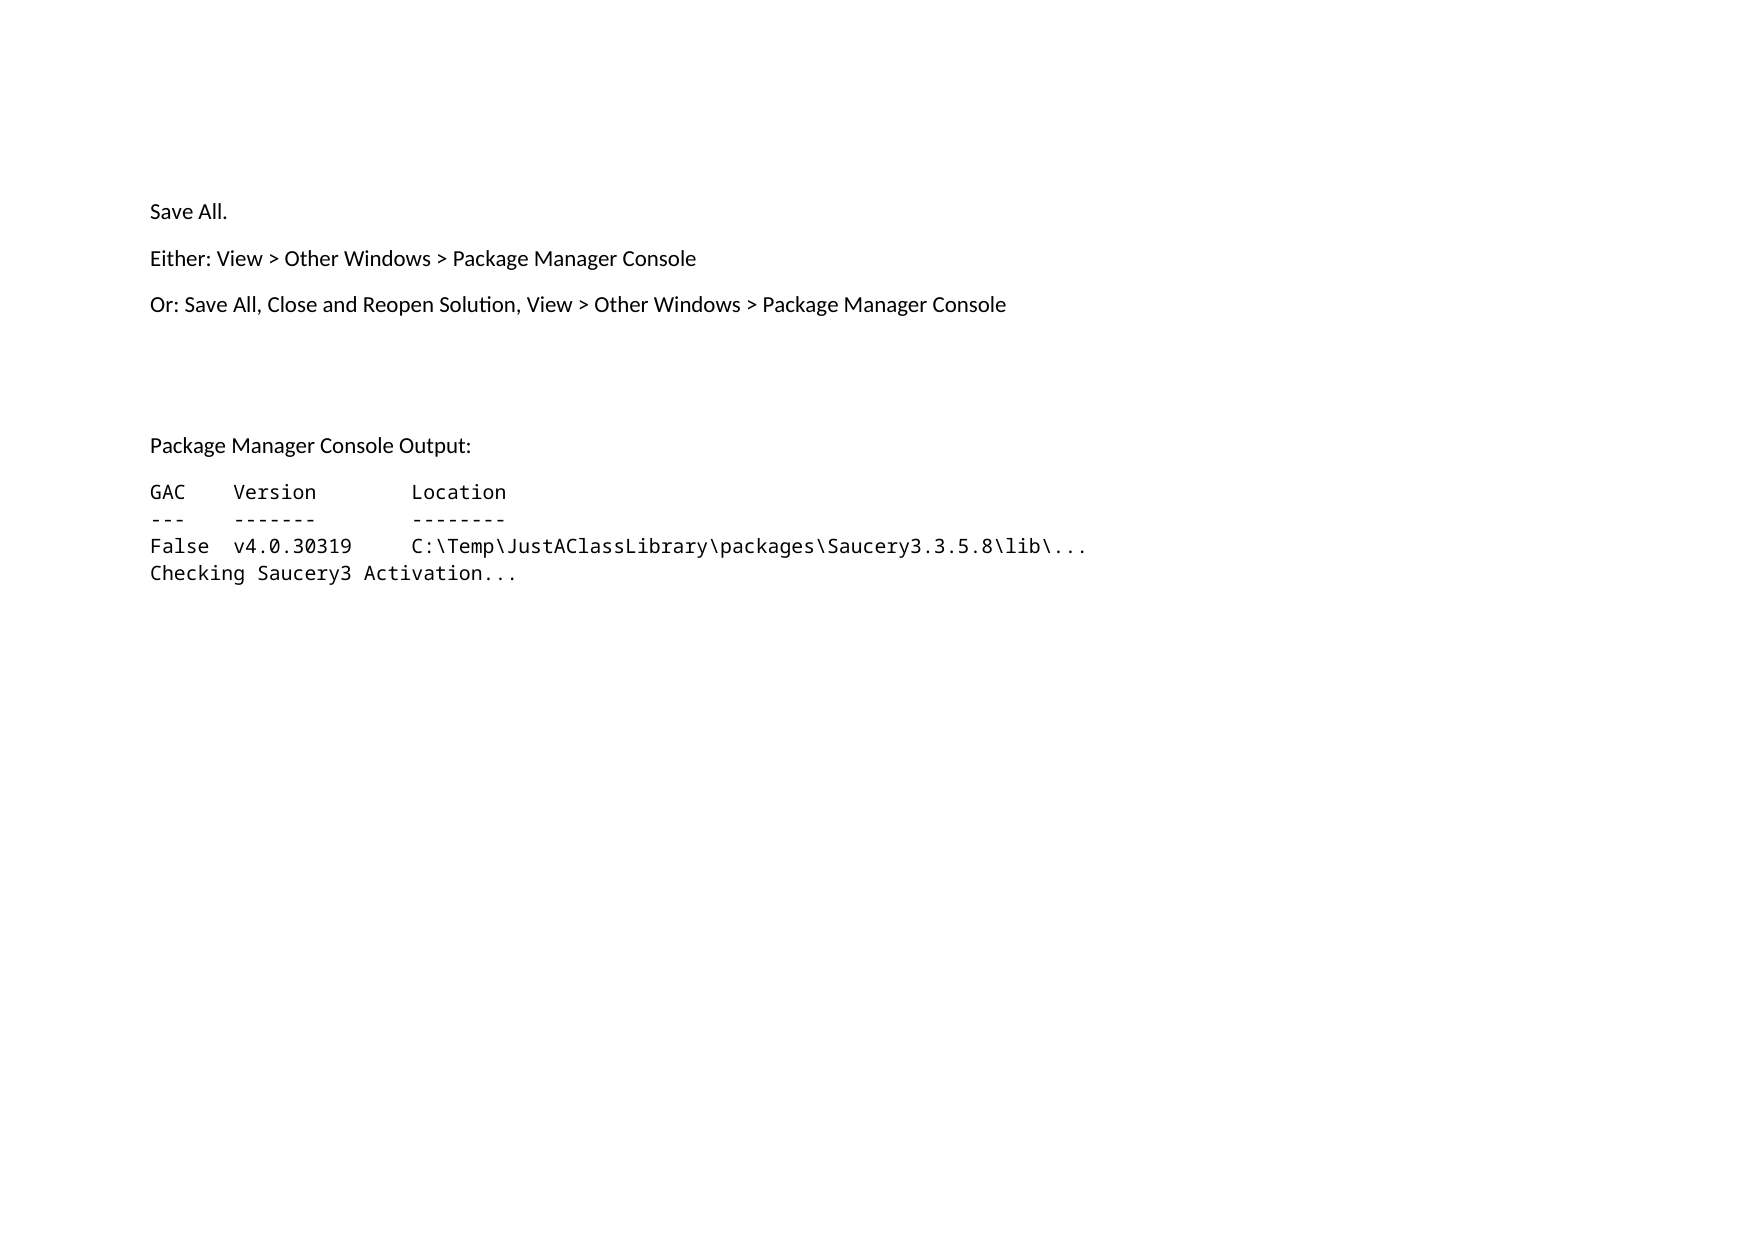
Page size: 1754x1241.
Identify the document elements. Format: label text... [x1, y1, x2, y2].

text Save All. [150, 197, 1604, 225]
text Or: Save All, Close and Reopen Solution, View > Other Windows > Package Manager Console [150, 291, 1604, 319]
text Either: View > Other Windows > Package Manager Console [150, 244, 1604, 272]
text --- ------- -------- [150, 505, 1604, 532]
text Checking Saucery3 Activation... [150, 559, 1604, 586]
text False v4.0.30319 C:\Temp\JustAClassLibrary\packages\Saucery3.3.5.8\lib\... [150, 532, 1604, 559]
text GAC Version Location [150, 478, 1604, 505]
text Package Manager Console Output: [150, 431, 1604, 459]
